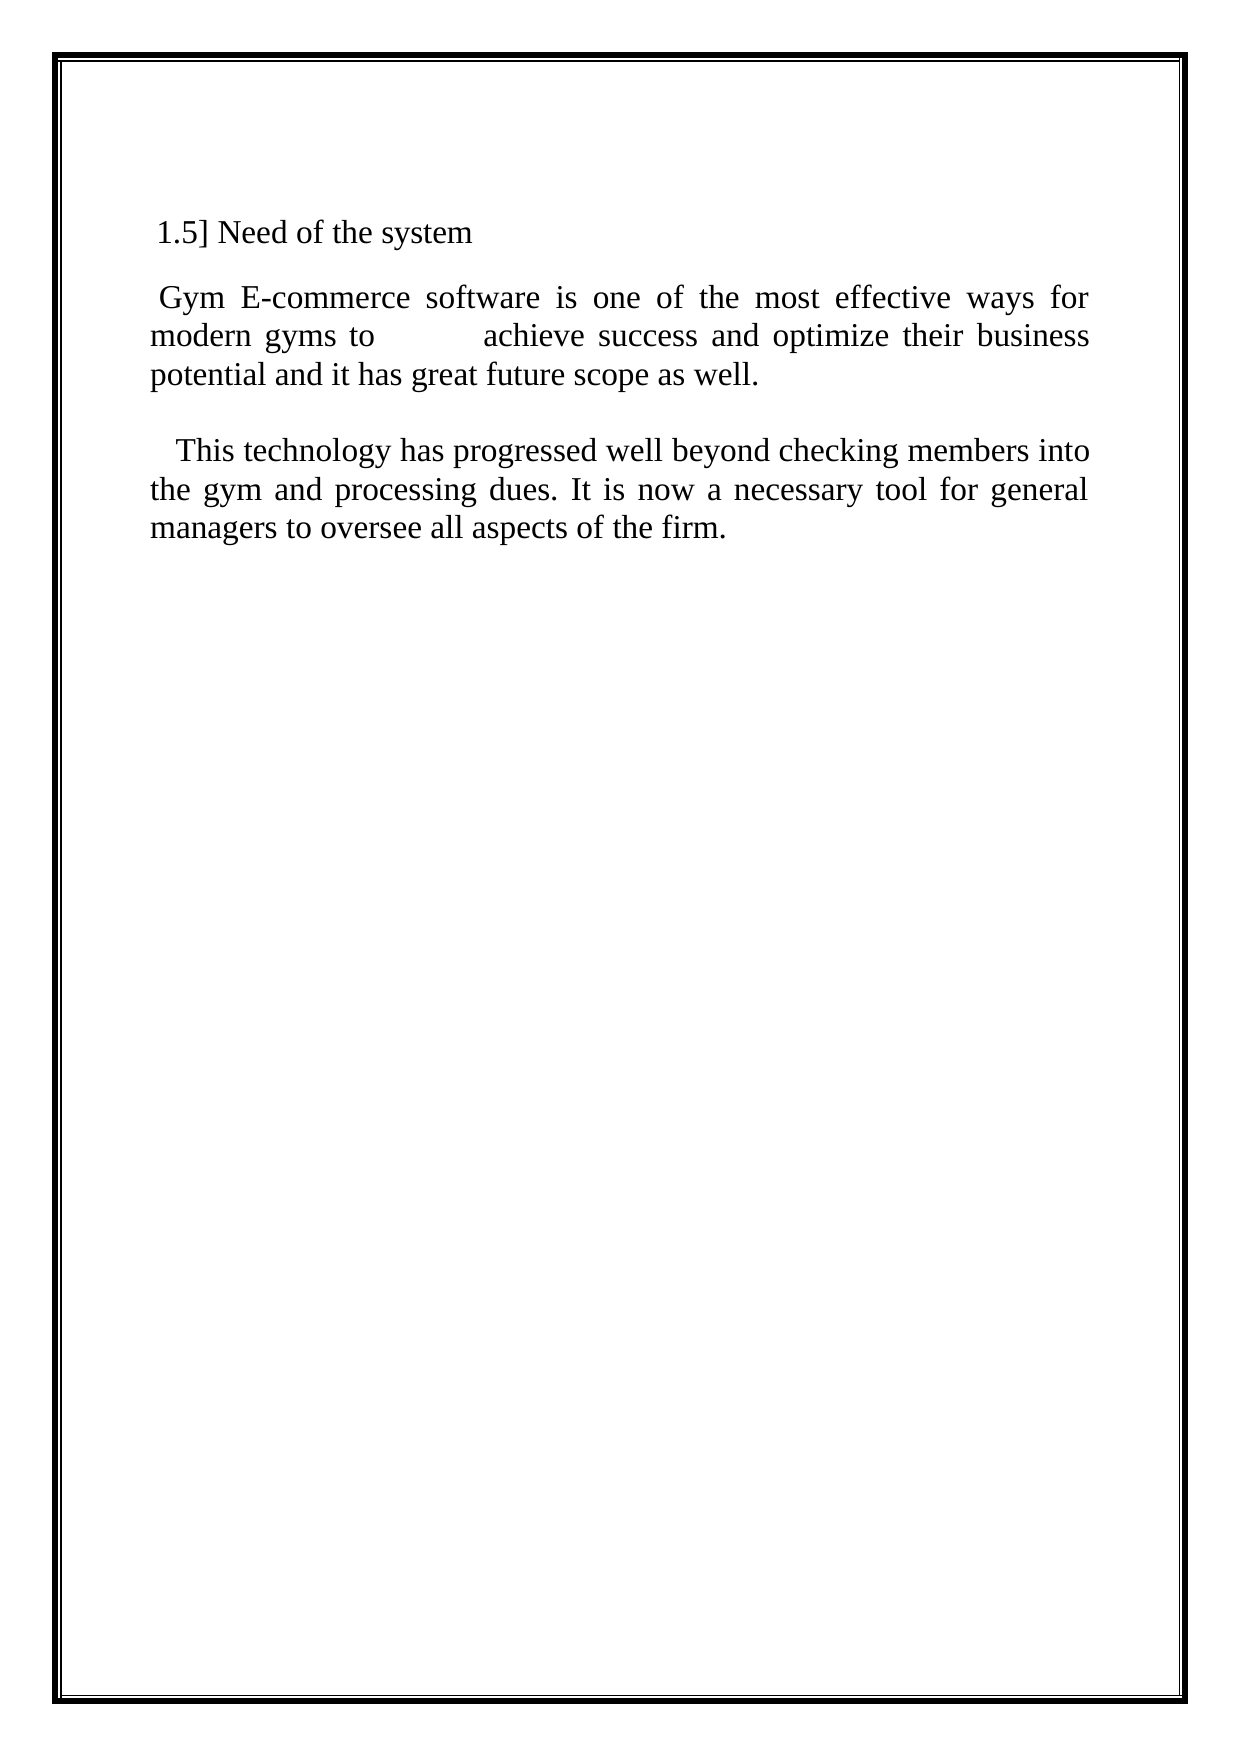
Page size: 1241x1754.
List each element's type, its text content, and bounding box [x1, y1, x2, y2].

text Gym E-commerce software is one of the most effective ways for modern gyms to achieve success and optimize their business potential and it has great future scope as well. [150, 277, 1090, 392]
text 1.5] Need of the system [156, 212, 1130, 251]
text This technology has progressed well beyond checking members into the gym and processing dues. It is now a necessary tool for general managers to oversee all aspects of the firm. [150, 431, 1090, 546]
